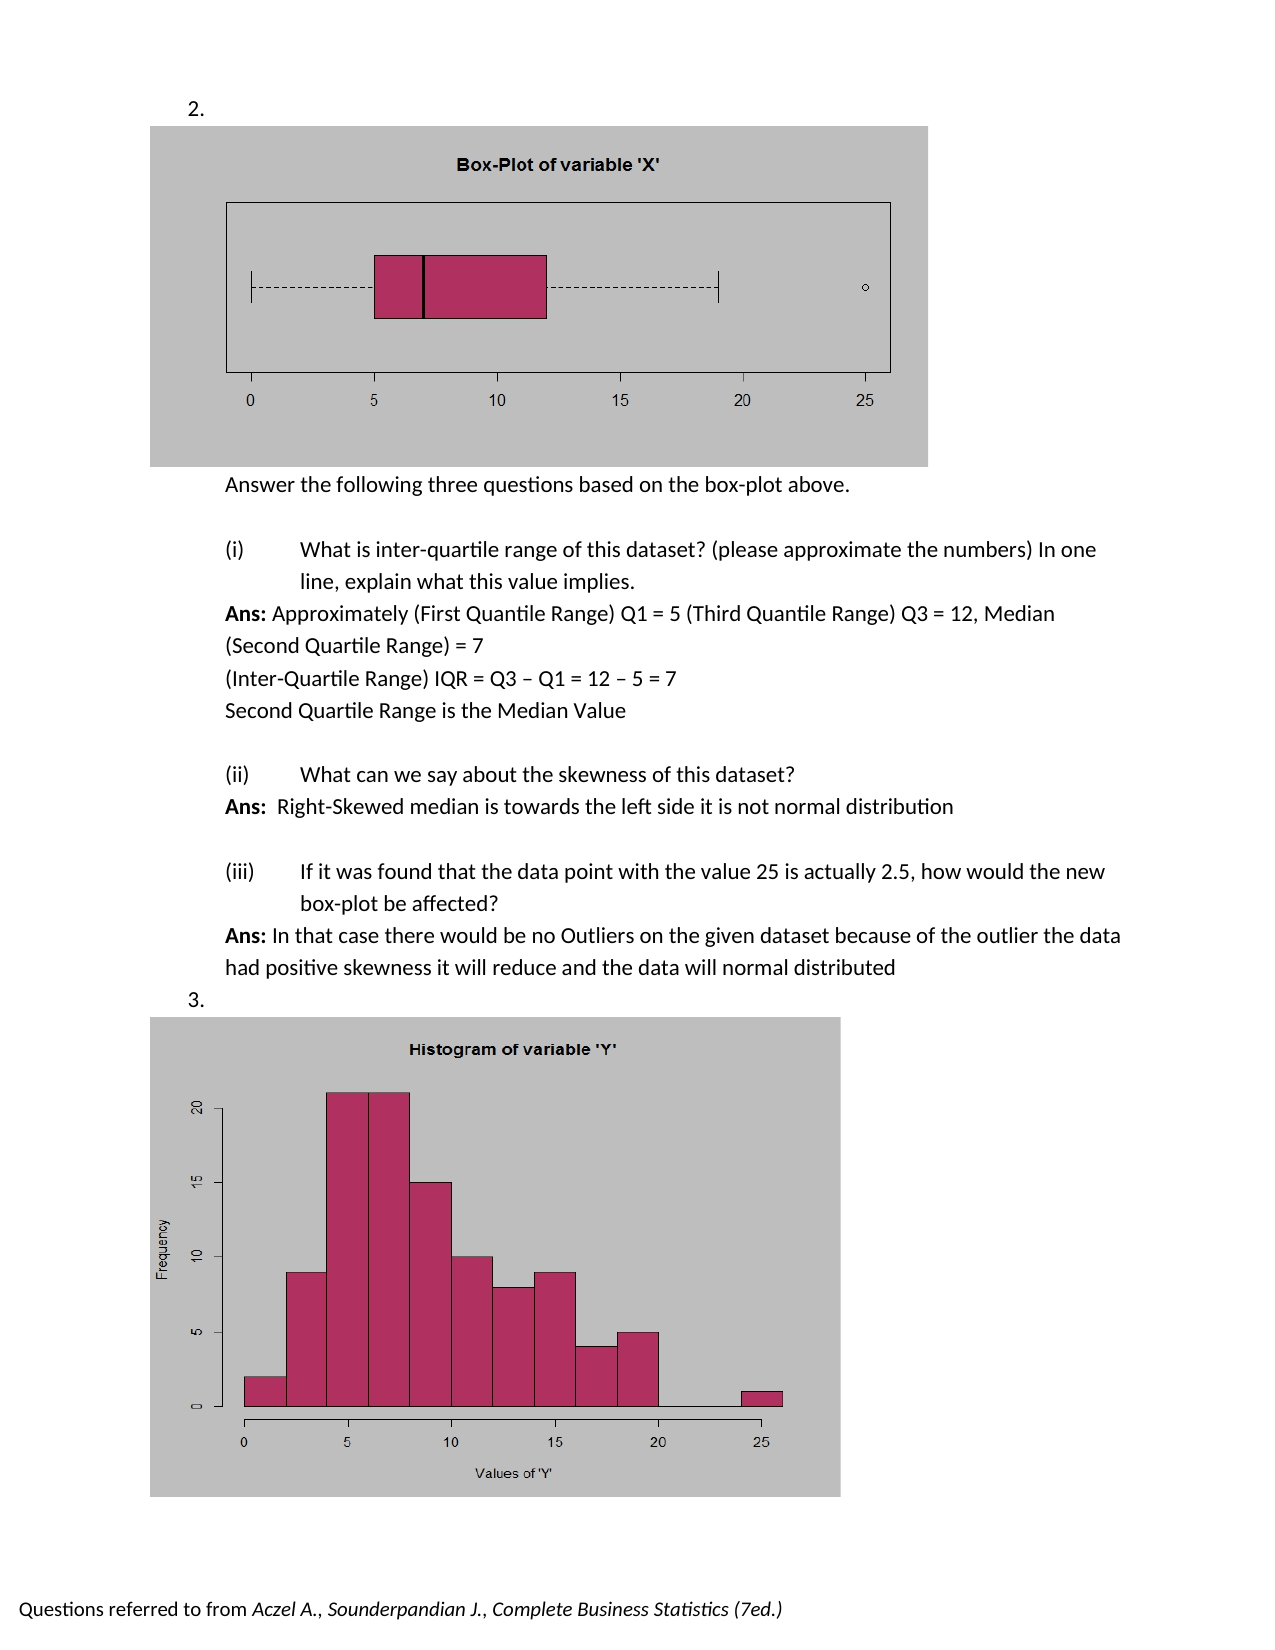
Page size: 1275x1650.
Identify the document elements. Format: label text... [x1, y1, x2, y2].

text (Inter-Quartile Range) IQR = Q3 – Q1 = 12 – 5 = 7 [225, 664, 1125, 692]
picture [150, 126, 929, 467]
text Second Quartile Range is the Median Value [225, 696, 1125, 724]
text Ans: In that case there would be no Outliers on the given dataset because of the outlier the data had positive skewness it will reduce and the data will normal distributed [225, 921, 1125, 981]
list What can we say about the skewness of this dataset? [225, 760, 1125, 788]
list If it was found that the data point with the value 25 is actually 2.5, how would the new box-plot be affected? [225, 857, 1125, 917]
list What is inter-quartile range of this dataset? (please approximate the numbers) In one line, explain what this value implies. [225, 535, 1125, 595]
list Answer the following three questions based on the box-plot above. [225, 471, 1125, 498]
text Ans: Right-Skewed median is towards the left side it is not normal distribution [225, 792, 1125, 820]
text Ans: Approximately (First Quantile Range) Q1 = 5 (Third Quantile Range) Q3 = 12, Median (Second Quartile Range) = 7 [225, 599, 1125, 659]
picture [150, 1017, 841, 1497]
